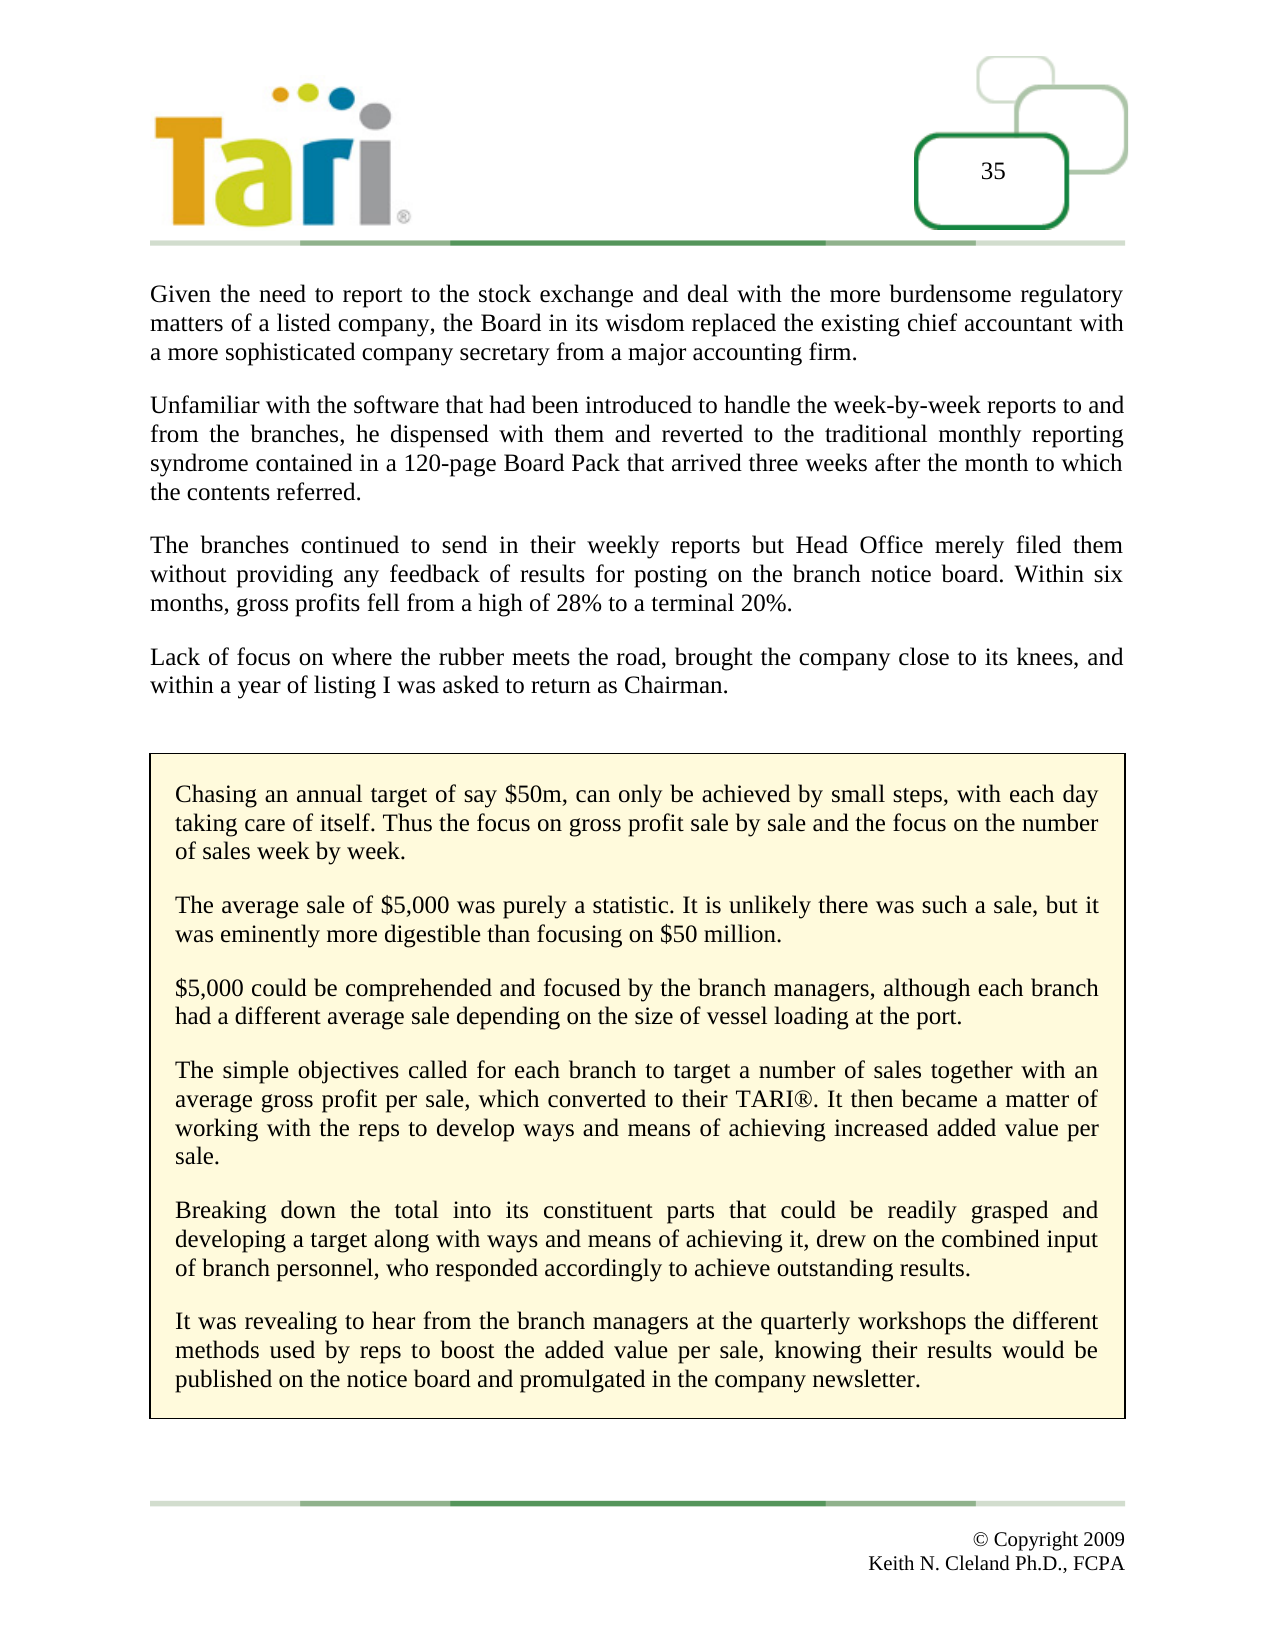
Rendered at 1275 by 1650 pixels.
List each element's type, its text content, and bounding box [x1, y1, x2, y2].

text Unfamiliar with the software that had been introduced to handle the week-by-week reports to and from the branches, he dispensed with them and reverted to the traditional monthly reporting syndrome contained in a 120-page Board Pack that arrived three weeks after the month to which the contents referred. [150, 390, 1125, 505]
text Given the need to report to the stock exchange and deal with the more burdensome regulatory matters of a listed company, the Board in its wisdom replaced the existing chief accountant with a more sophisticated company secretary from a major accounting firm. [150, 279, 1125, 365]
picture [914, 56, 1129, 230]
picture [150, 1491, 1125, 1513]
table_header Chasing an annual target of say $50m, can only be achieved by small steps, with each day taking care of itself. Thus the focus on gross profit sale by sale and the focus on the number of sales week by week. The average sale of $5,000 was purely a statistic. It is unlikely there was such a sale, but it was eminently more digestible than focusing on $50 million. $5,000 could be comprehended and focused by the branch managers, although each branch had a different average sale depending on the size of vessel loading at the port. The simple objectives called for each branch to target a number of sales together with an average gross profit per sale, which converted to their TARI®. It then became a matter of working with the reps to develop ways and means of achieving increased added value per sale. Breaking down the total into its constituent parts that could be readily grasped and developing a target along with ways and means of achieving it, drew on the combined input of branch personnel, who responded accordingly to achieve outstanding results. It was revealing to hear from the branch managers at the quarterly workshops the different methods used by reps to boost the added value per sale, knowing their results would be published on the notice board and promulgated in the company newsletter. [151, 754, 1124, 1418]
text The branches continued to send in their weekly reports but Head Office merely filed them without providing any feedback of results for posting on the branch notice board. Within six months, gross profits fell from a high of 28% to a terminal 20%. [150, 530, 1125, 617]
text Lack of focus on where the rubber meets the road, brought the company close to its knees, and within a year of listing I was asked to return as Chairman. [150, 642, 1125, 699]
picture [150, 75, 1125, 252]
